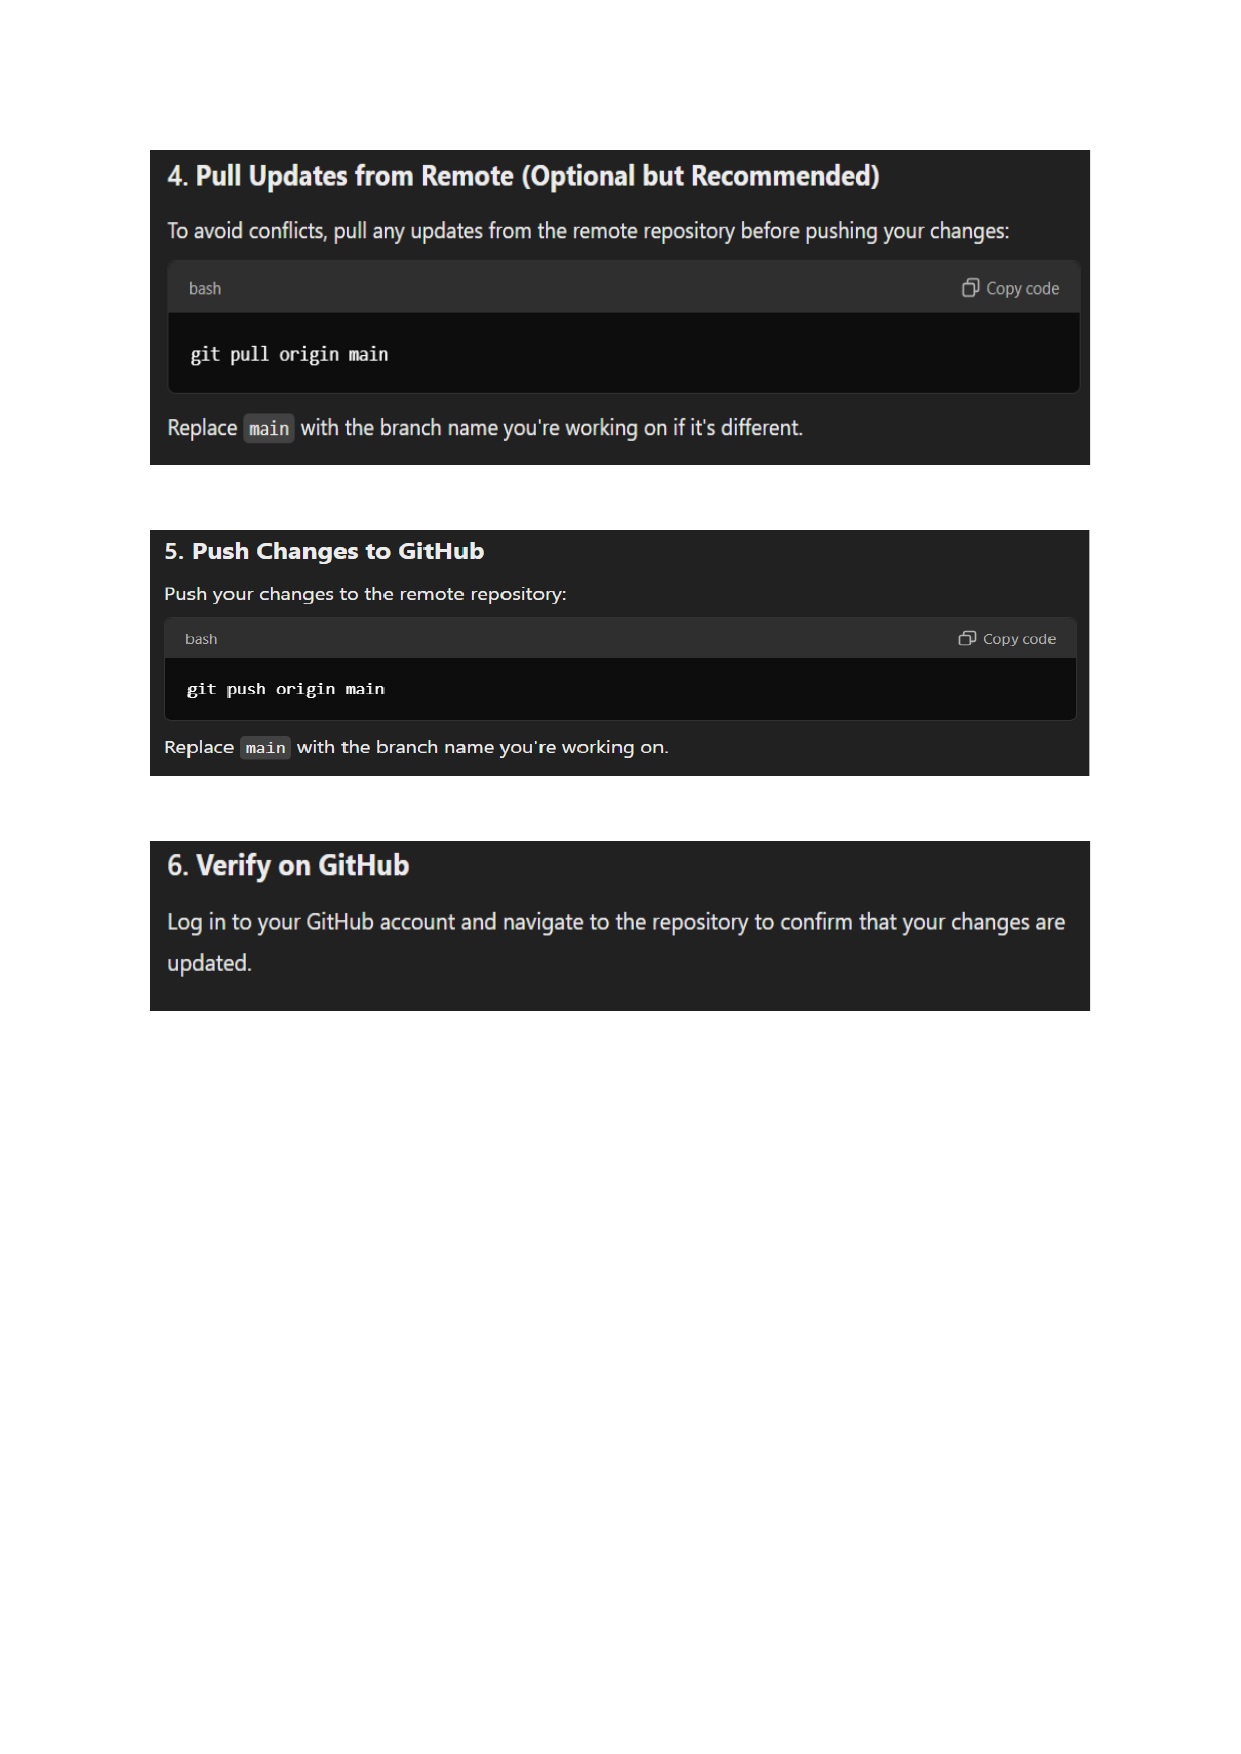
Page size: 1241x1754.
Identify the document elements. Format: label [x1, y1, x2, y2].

picture [150, 150, 1091, 465]
picture [150, 841, 1091, 1011]
picture [150, 530, 1090, 776]
